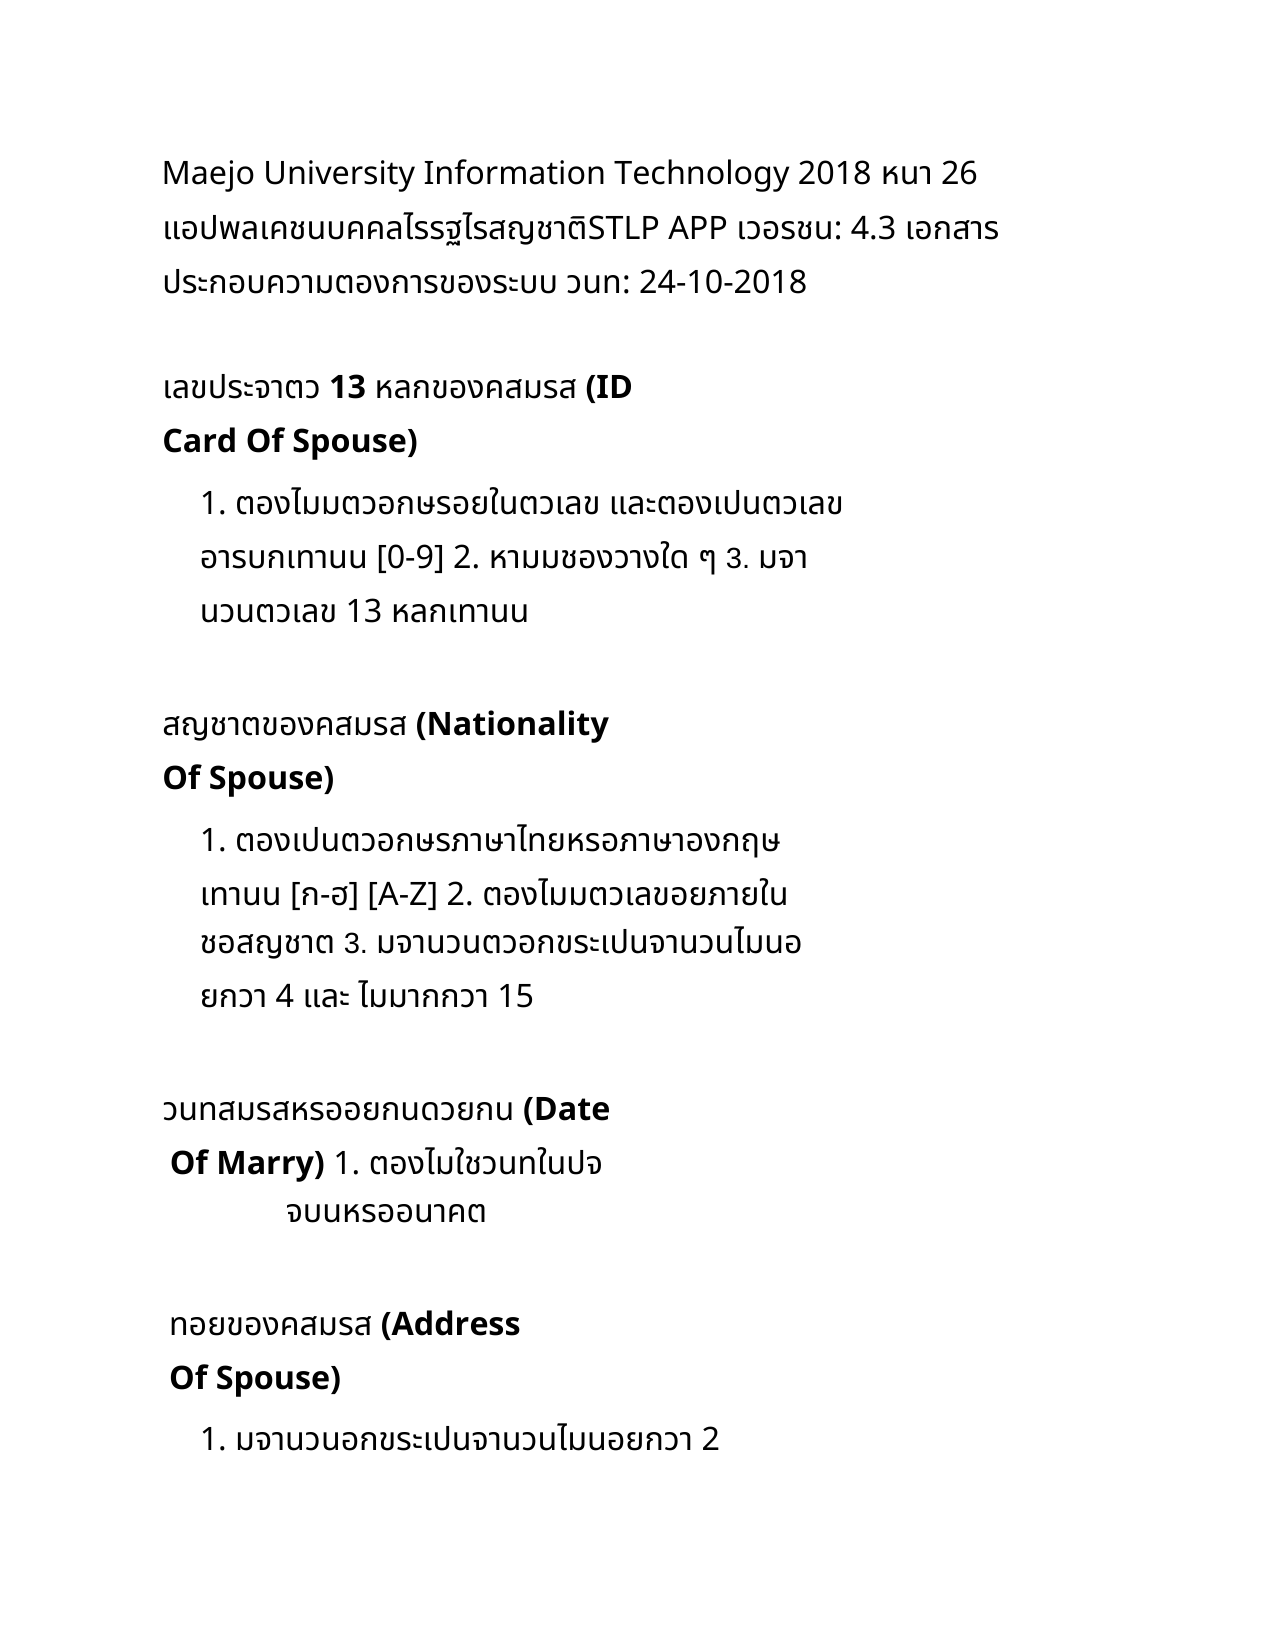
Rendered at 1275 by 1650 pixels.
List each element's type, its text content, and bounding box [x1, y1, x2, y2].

text 1. ตองไมมตวอกษรอยในตวเลข และตองเปนตวเลขอารบกเทานน [0-9] 2. หามมชองวางใด ๆ 3. มจานวนตวเลข 13 หลกเทานน [199, 479, 864, 636]
text เลขประจาตว 13 หลกของคสมรส (ID Card Of Spouse) [162, 364, 704, 462]
text 1. ตองเปนตวอกษรภาษาไทยหรอภาษาองกฤษเทานน [ก-ฮ] [A-Z] 2. ตองไมมตวเลขอยภายในชอสญชาต 3. มจานวนตวอกขระเปนจานวนไมนอยกวา 4 และ ไมมากกวา 15 [199, 817, 819, 1021]
text แอปพลเคชนบคคลไรรฐไรสญชาติSTLP APP เวอรชน: 4.3 เอกสารประกอบความตองการของระบบ วนท: 24-10-2018 [162, 205, 1046, 306]
text ทอยของคสมรส (Address Of Spouse) [169, 1301, 562, 1399]
text วนทสมรสหรออยกนดวยกน (Date Of Marry) 1. ตองไมใชวนทในปจจบนหรออนาคต [162, 1086, 611, 1236]
text Maejo University Information Technology 2018 หนา 26 [161, 150, 1162, 198]
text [199, 1416, 769, 1464]
text สญชาตของคสมรส (Nationality Of Spouse) [162, 701, 612, 799]
